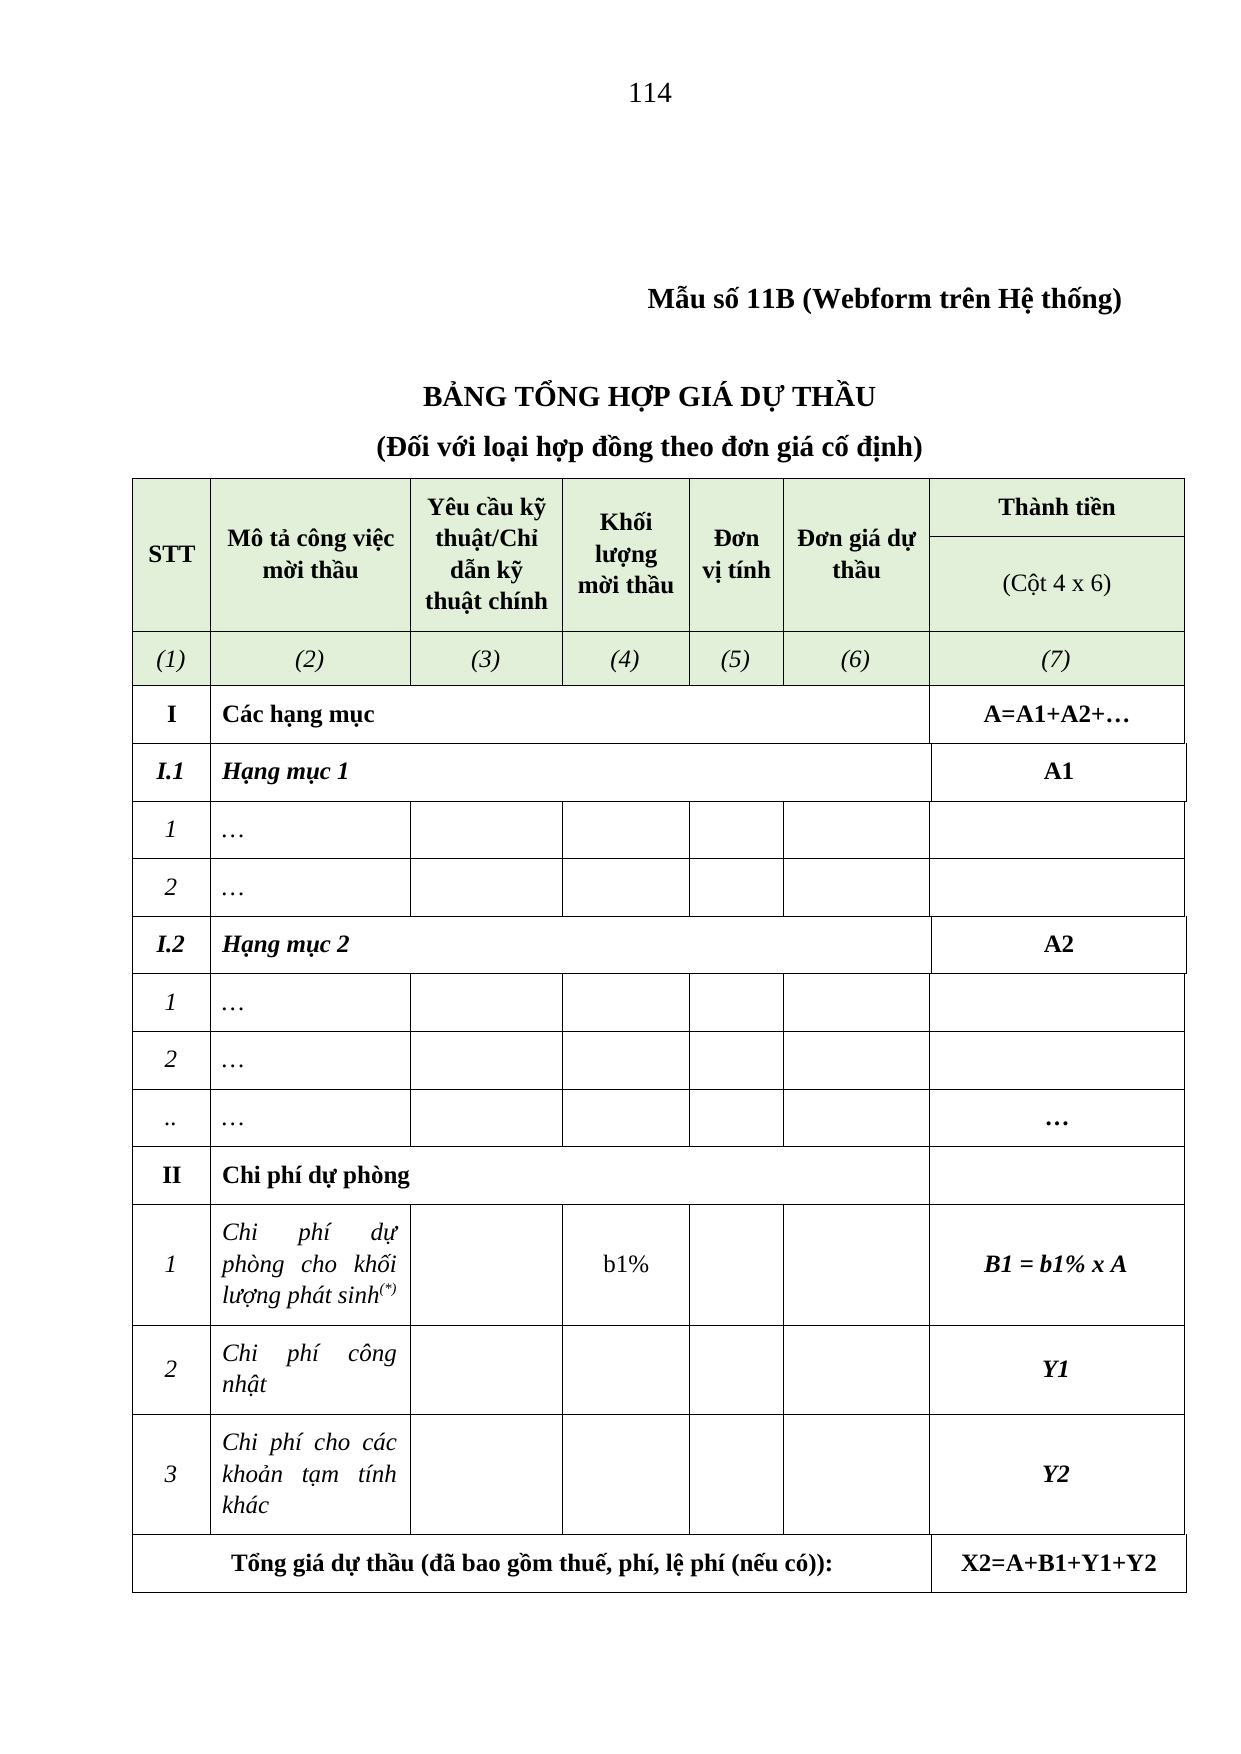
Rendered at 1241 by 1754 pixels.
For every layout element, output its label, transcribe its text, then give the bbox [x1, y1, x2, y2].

table_cell … [211, 1032, 410, 1088]
table_cell A2 [932, 916, 1186, 973]
table_cell [930, 859, 1184, 916]
table_cell [690, 802, 783, 858]
table_cell [411, 1415, 562, 1534]
table_header Đơn giá dự thầu [784, 479, 929, 631]
table_cell Hạng mục 2 [211, 917, 931, 973]
table_cell [690, 1090, 783, 1146]
table_cell A=A1+A2+… [930, 686, 1184, 743]
table_cell Chi phí cho các khoản tạm tính khác [211, 1415, 410, 1534]
table_cell Các hạng mục [211, 686, 929, 743]
table_cell [690, 1032, 783, 1088]
table_cell B1 = b1% x A [930, 1205, 1184, 1324]
table_cell (6) [784, 632, 929, 685]
table_cell Tổng giá dự thầu (đã bao gồm thuế, phí, lệ phí (nếu có)): [133, 1535, 931, 1592]
table_cell X2=A+B1+Y1+Y2 [932, 1534, 1186, 1592]
table_cell 2 [133, 1326, 210, 1414]
table_cell … [211, 974, 410, 1031]
table_cell [411, 1205, 562, 1324]
table_cell [690, 974, 783, 1031]
table_cell [563, 1415, 689, 1534]
table_cell [563, 1090, 689, 1146]
table_cell I.1 [133, 744, 210, 801]
table_cell Hạng mục 1 [211, 744, 931, 801]
table_cell (5) [690, 632, 783, 685]
table_cell (3) [411, 632, 562, 685]
table_header Mô tả công việc mời thầu [211, 479, 410, 631]
table_cell [784, 802, 929, 858]
table_cell [930, 1032, 1184, 1088]
table_cell [411, 802, 562, 858]
table_cell Y1 [930, 1326, 1184, 1414]
table_cell (2) [211, 632, 410, 685]
table_cell [784, 859, 929, 916]
text (Đối với loại hợp đồng theo đơn giá cố định) [177, 429, 1122, 462]
table_cell [563, 974, 689, 1031]
table_cell [784, 1090, 929, 1146]
table_cell [784, 1326, 929, 1414]
table_cell [784, 1205, 929, 1324]
table_cell [690, 859, 783, 916]
table_cell 1 [133, 974, 210, 1031]
table_cell … [211, 802, 410, 858]
table_cell [930, 974, 1184, 1031]
table_cell Chi phí công nhật [211, 1326, 410, 1414]
table_cell 2 [133, 859, 210, 916]
table_cell [784, 1415, 929, 1534]
table_cell I [133, 686, 210, 743]
table_cell [563, 802, 689, 858]
table_cell [411, 859, 562, 916]
table_cell [563, 859, 689, 916]
table_cell [784, 1032, 929, 1088]
table_header Thành tiền [930, 479, 1184, 536]
table_cell (4) [563, 632, 689, 685]
text Mẫu số 11B (Webform trên Hệ thống) [177, 281, 1122, 314]
table_cell II [133, 1147, 210, 1204]
table_cell I.2 [133, 917, 210, 973]
table_cell [690, 1205, 783, 1324]
table_cell … [211, 859, 410, 916]
table_cell A1 [932, 743, 1186, 801]
table_header STT [133, 479, 210, 631]
table_cell [411, 1090, 562, 1146]
table_cell [411, 1326, 562, 1414]
table_cell … [930, 1090, 1184, 1146]
table_cell [930, 1147, 1184, 1204]
table_cell [563, 1032, 689, 1088]
table_cell 1 [133, 802, 210, 858]
table_header Khối lượng mời thầu [563, 479, 689, 631]
table_cell b1% [563, 1205, 689, 1324]
table_cell [930, 802, 1184, 858]
table_header Đơn vị tính [690, 479, 783, 631]
table_cell 2 [133, 1032, 210, 1088]
table_cell [563, 1326, 689, 1414]
table_cell 3 [133, 1415, 210, 1534]
table_cell .. [133, 1090, 210, 1146]
table_cell Chi phí dự phòng cho khối lượng phát sinh(*) [211, 1205, 410, 1324]
table_cell 1 [133, 1205, 210, 1324]
table_header Yêu cầu kỹ thuật/Chỉ dẫn kỹ thuật chính [411, 479, 562, 631]
table_cell [690, 1415, 783, 1534]
table_cell [690, 1326, 783, 1414]
table_cell Y2 [930, 1415, 1184, 1534]
table_cell … [211, 1090, 410, 1146]
table_cell (Cột 4 x 6) [930, 537, 1184, 631]
table_cell [784, 974, 929, 1031]
table_cell (1) [133, 632, 210, 685]
table_cell [411, 1032, 562, 1088]
table_cell (7) [930, 632, 1184, 685]
text BẢNG TỔNG HỢP GIÁ DỰ THẦU [177, 379, 1122, 413]
table_cell Chi phí dự phòng [211, 1147, 929, 1204]
table_cell [411, 974, 562, 1031]
